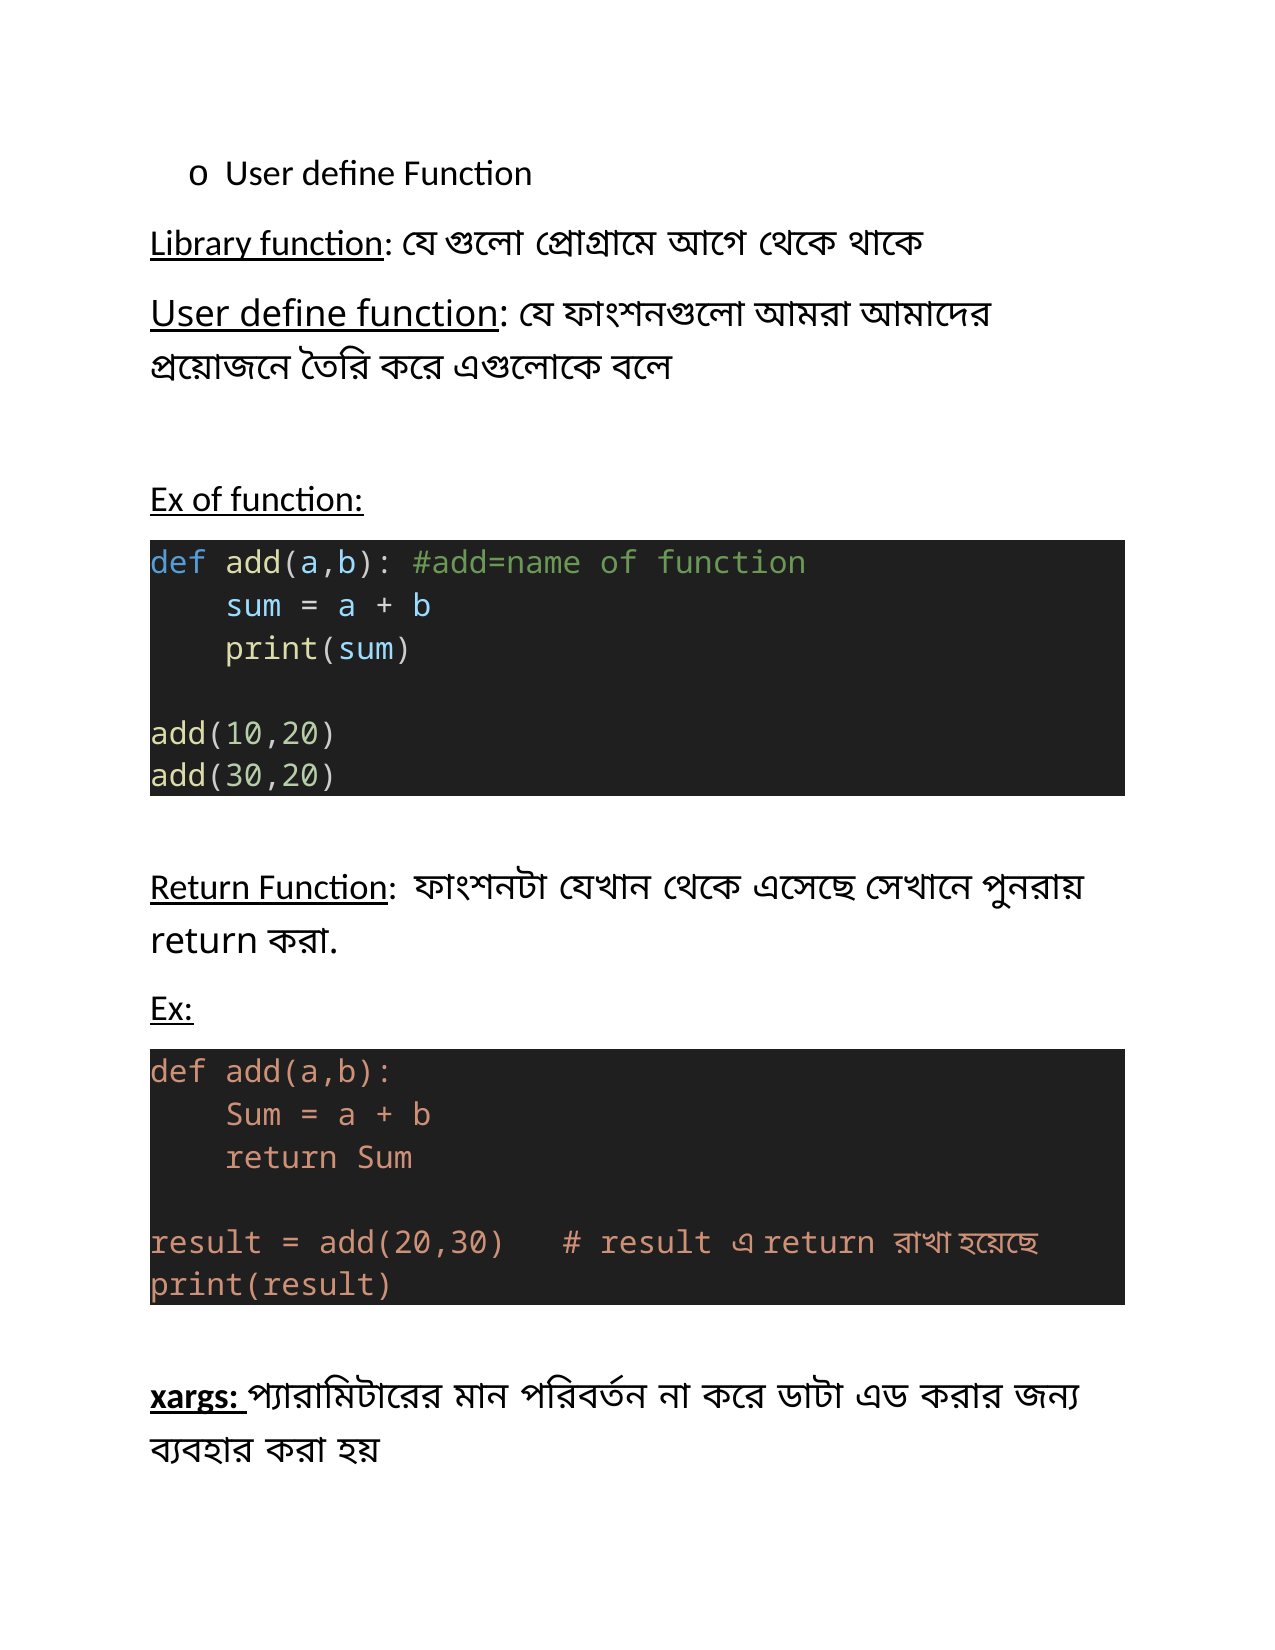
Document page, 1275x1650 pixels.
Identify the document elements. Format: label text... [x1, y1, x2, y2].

text def add(a,b): [150, 1049, 1125, 1092]
text xargs: প্যারামিটারের মান পরিবর্তন না করে ডাটা এড করার জন্য ব্যবহার করা হয় [150, 1370, 1125, 1473]
text def add(a,b): #add=name of function [150, 540, 1125, 583]
text Return Function: ফাংশনটা যেখান থেকে এসেছে সেখানে পুনরায় return করা. [150, 861, 1125, 964]
text Sum = a + b [150, 1092, 1125, 1134]
text sum = a + b [150, 583, 1125, 626]
text Library function: যে গুলো প্রোগ্রামে আগে থেকে থাকে [150, 217, 1125, 266]
text User define function: যে ফাংশনগুলো আমরা আমাদের প্রয়োজনে তৈরি করে এগুলোকে বলে [150, 287, 1125, 390]
text result = add(20,30) # result এ return রাখা হয়েছে [150, 1220, 1125, 1262]
text add(10,20) [150, 711, 1125, 753]
text return Sum [150, 1134, 1125, 1177]
text Ex: [150, 985, 1125, 1029]
text print(sum) [150, 626, 1125, 668]
text Ex of function: [150, 476, 1125, 520]
text print(result) [150, 1262, 1125, 1305]
text add(30,20) [150, 753, 1125, 796]
list User define Function [187, 150, 1125, 196]
